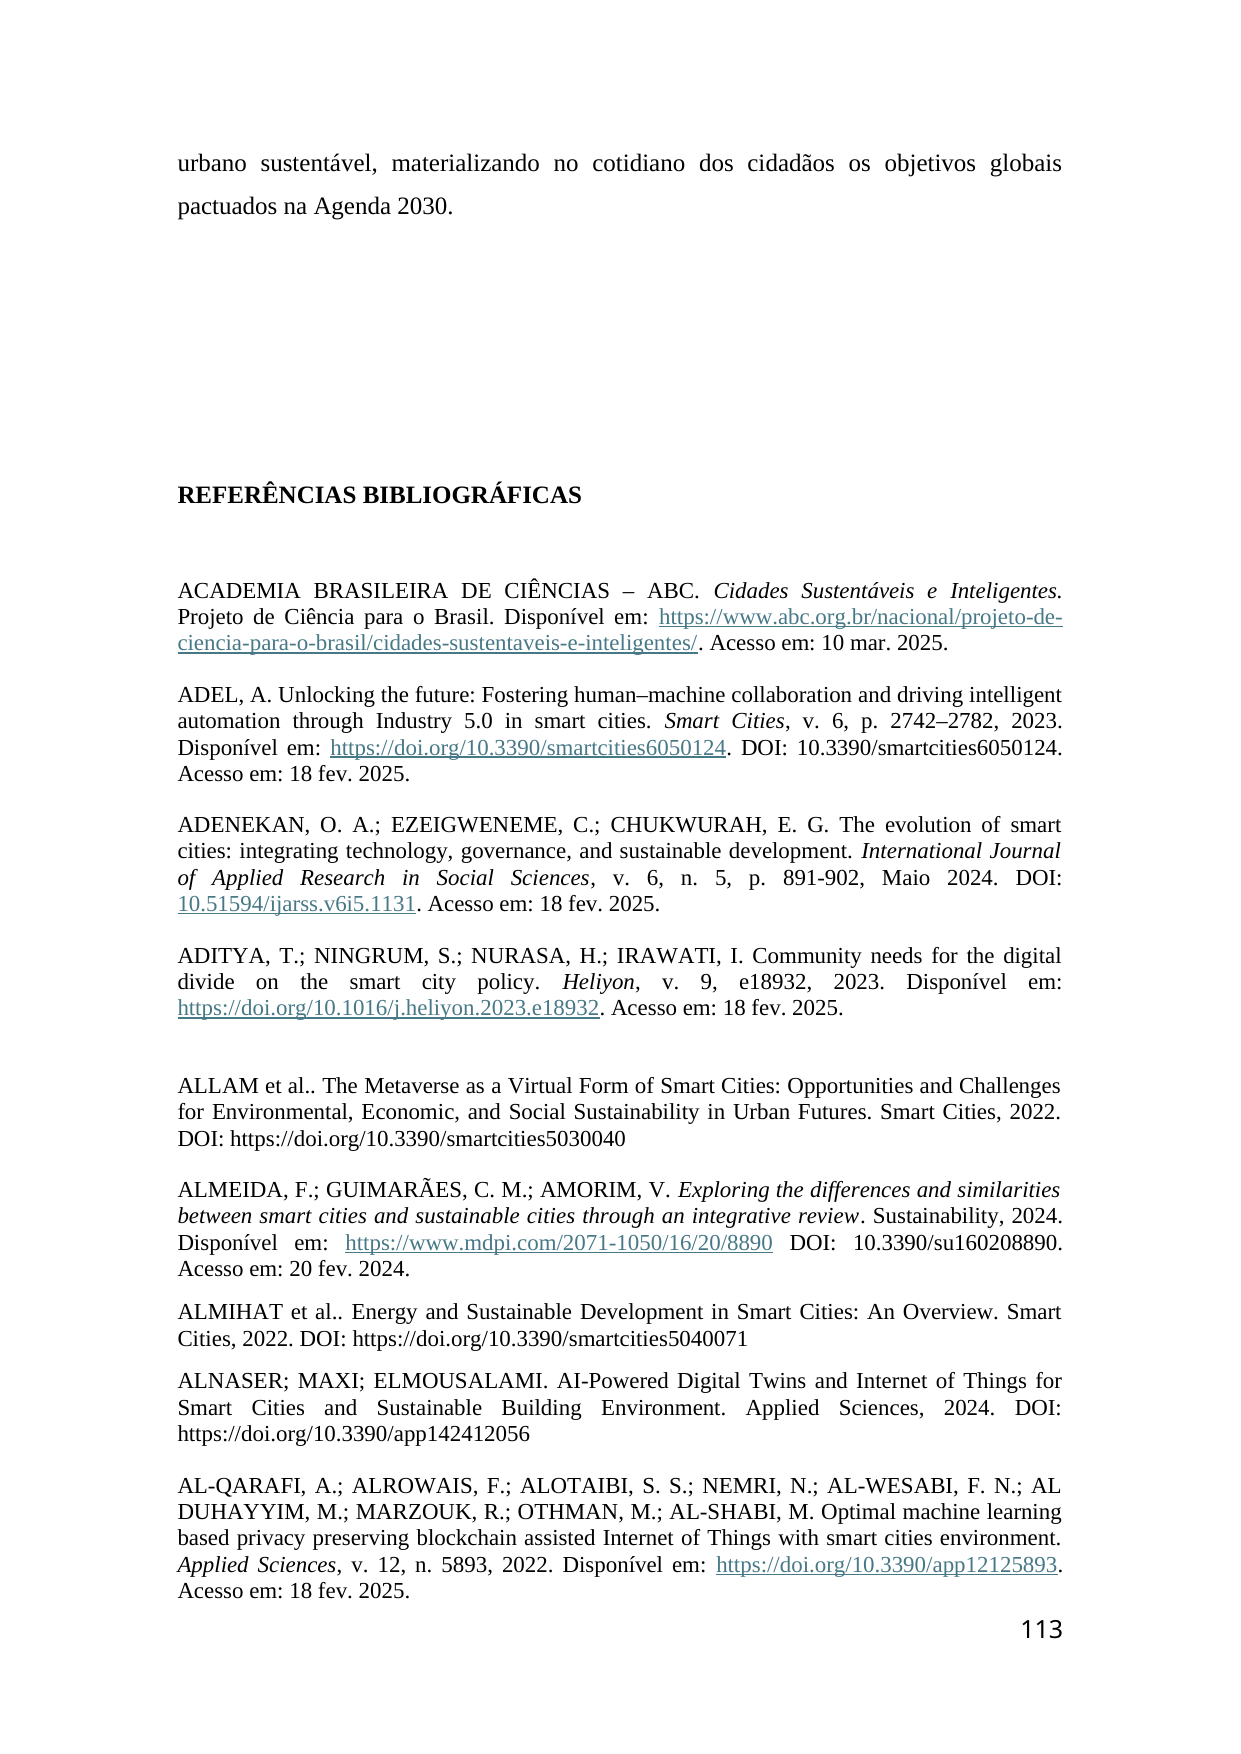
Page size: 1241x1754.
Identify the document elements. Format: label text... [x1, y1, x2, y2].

text ADENEKAN, O. A.; EZEIGWENEME, C.; CHUKWURAH, E. G. The evolution of smart cities: integrating technology, governance, and sustainable development. International Journal of Applied Research in Social Sciences, v. 6, n. 5, p. 891-902, Maio 2024. DOI: 10.51594/ijarss.v6i5.1131. Acesso em: 18 fev. 2025. [177, 811, 1063, 917]
text ADITYA, T.; NINGRUM, S.; NURASA, H.; IRAWATI, I. Community needs for the digital divide on the smart city policy. Heliyon, v. 9, e18932, 2023. Disponível em: https://doi.org/10.1016/j.heliyon.2023.e18932. Acesso em: 18 fev. 2025. [177, 942, 1063, 1021]
text ACADEMIA BRASILEIRA DE CIÊNCIAS – ABC. Cidades Sustentáveis e Inteligentes. Projeto de Ciência para o Brasil. Disponível em: https://www.abc.org.br/nacional/projeto-de-ciencia-para-o-brasil/cidades-sustentaveis-e-inteligentes/. Acesso em: 10 mar. 2025. [177, 577, 1063, 656]
text ALMEIDA, F.; GUIMARÃES, C. M.; AMORIM, V. Exploring the differences and similarities between smart cities and sustainable cities through an integrative review. Sustainability, 2024. Disponível em: https://www.mdpi.com/2071-1050/16/20/8890 DOI: 10.3390/su160208890. Acesso em: 20 fev. 2024. [177, 1176, 1063, 1282]
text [177, 148, 1063, 219]
text ALMIHAT et al.. Energy and Sustainable Development in Smart Cities: An Overview. Smart Cities, 2022. DOI: https://doi.org/10.3390/smartcities5040071 [177, 1298, 1063, 1351]
text ADEL, A. Unlocking the future: Fostering human–machine collaboration and driving intelligent automation through Industry 5.0 in smart cities. Smart Cities, v. 6, p. 2742–2782, 2023. Disponível em: https://doi.org/10.3390/smartcities6050124. DOI: 10.3390/smartcities6050124. Acesso em: 18 fev. 2025. [177, 681, 1063, 786]
subtitle REFERÊNCIAS BIBLIOGRÁFICAS [177, 480, 1063, 509]
text ALNASER; MAXI; ELMOUSALAMI. AI-Powered Digital Twins and Internet of Things for Smart Cities and Sustainable Building Environment. Applied Sciences, 2024. DOI: https://doi.org/10.3390/app142412056 [177, 1368, 1063, 1447]
text AL-QARAFI, A.; ALROWAIS, F.; ALOTAIBI, S. S.; NEMRI, N.; AL-WESABI, F. N.; AL DUHAYYIM, M.; MARZOUK, R.; OTHMAN, M.; AL-SHABI, M. Optimal machine learning based privacy preserving blockchain assisted Internet of Things with smart cities environment. Applied Sciences, v. 12, n. 5893, 2022. Disponível em: https://doi.org/10.3390/app12125893. Acesso em: 18 fev. 2025. [177, 1472, 1063, 1603]
text ALLAM et al.. The Metaverse as a Virtual Form of Smart Cities: Opportunities and Challenges for Environmental, Economic, and Social Sustainability in Urban Futures. Smart Cities, 2022. DOI: https://doi.org/10.3390/smartcities5030040 [177, 1072, 1063, 1151]
